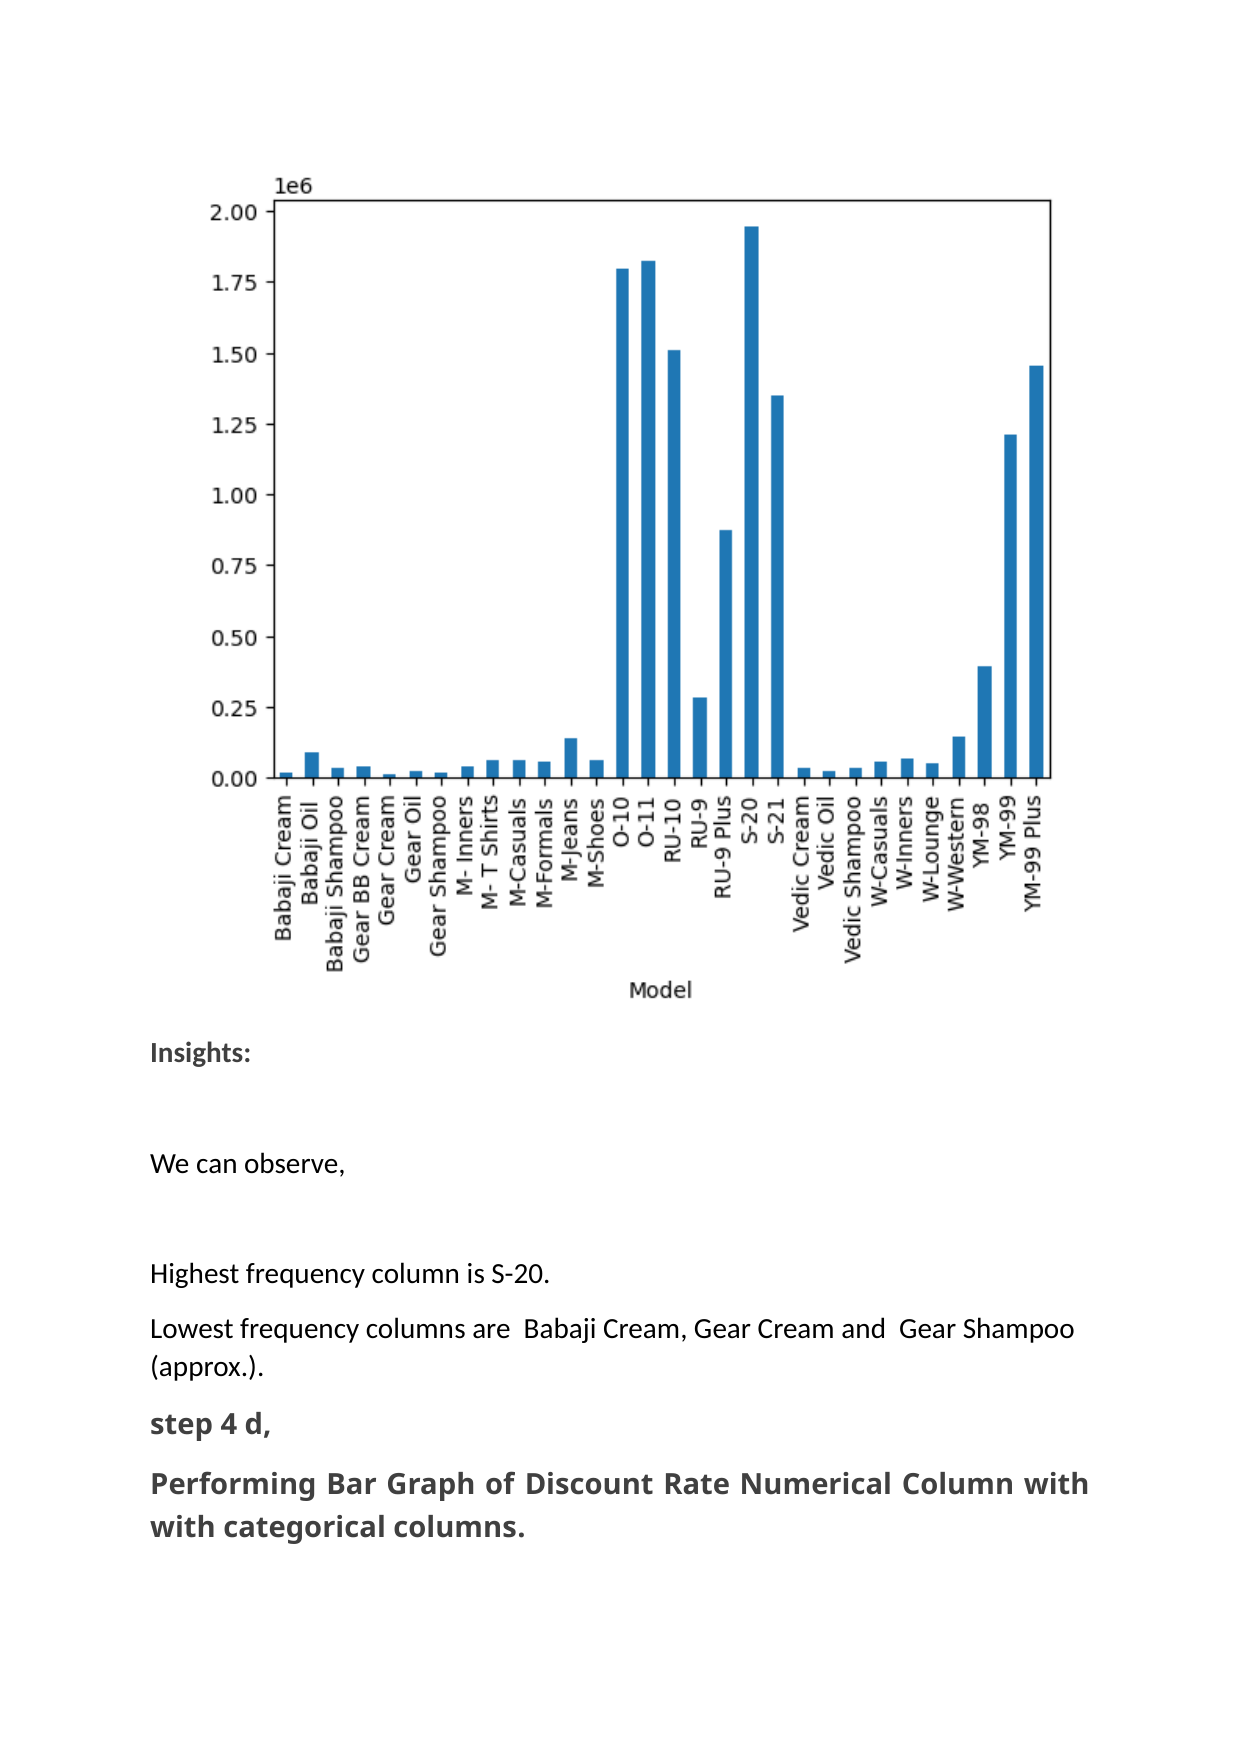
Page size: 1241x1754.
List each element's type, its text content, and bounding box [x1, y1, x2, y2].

text We can observe, [150, 1145, 1090, 1180]
text Lowest frequency columns are Babaji Cream, Gear Cream and Gear Shampoo (approx.). [150, 1310, 1090, 1384]
text Performing Bar Graph of Discount Rate Numerical Column with with categorical columns. [150, 1503, 1090, 1546]
text step 4 d, [150, 1403, 1090, 1443]
picture [194, 161, 1063, 1017]
text Highest frequency column is S-20. [150, 1255, 1090, 1291]
